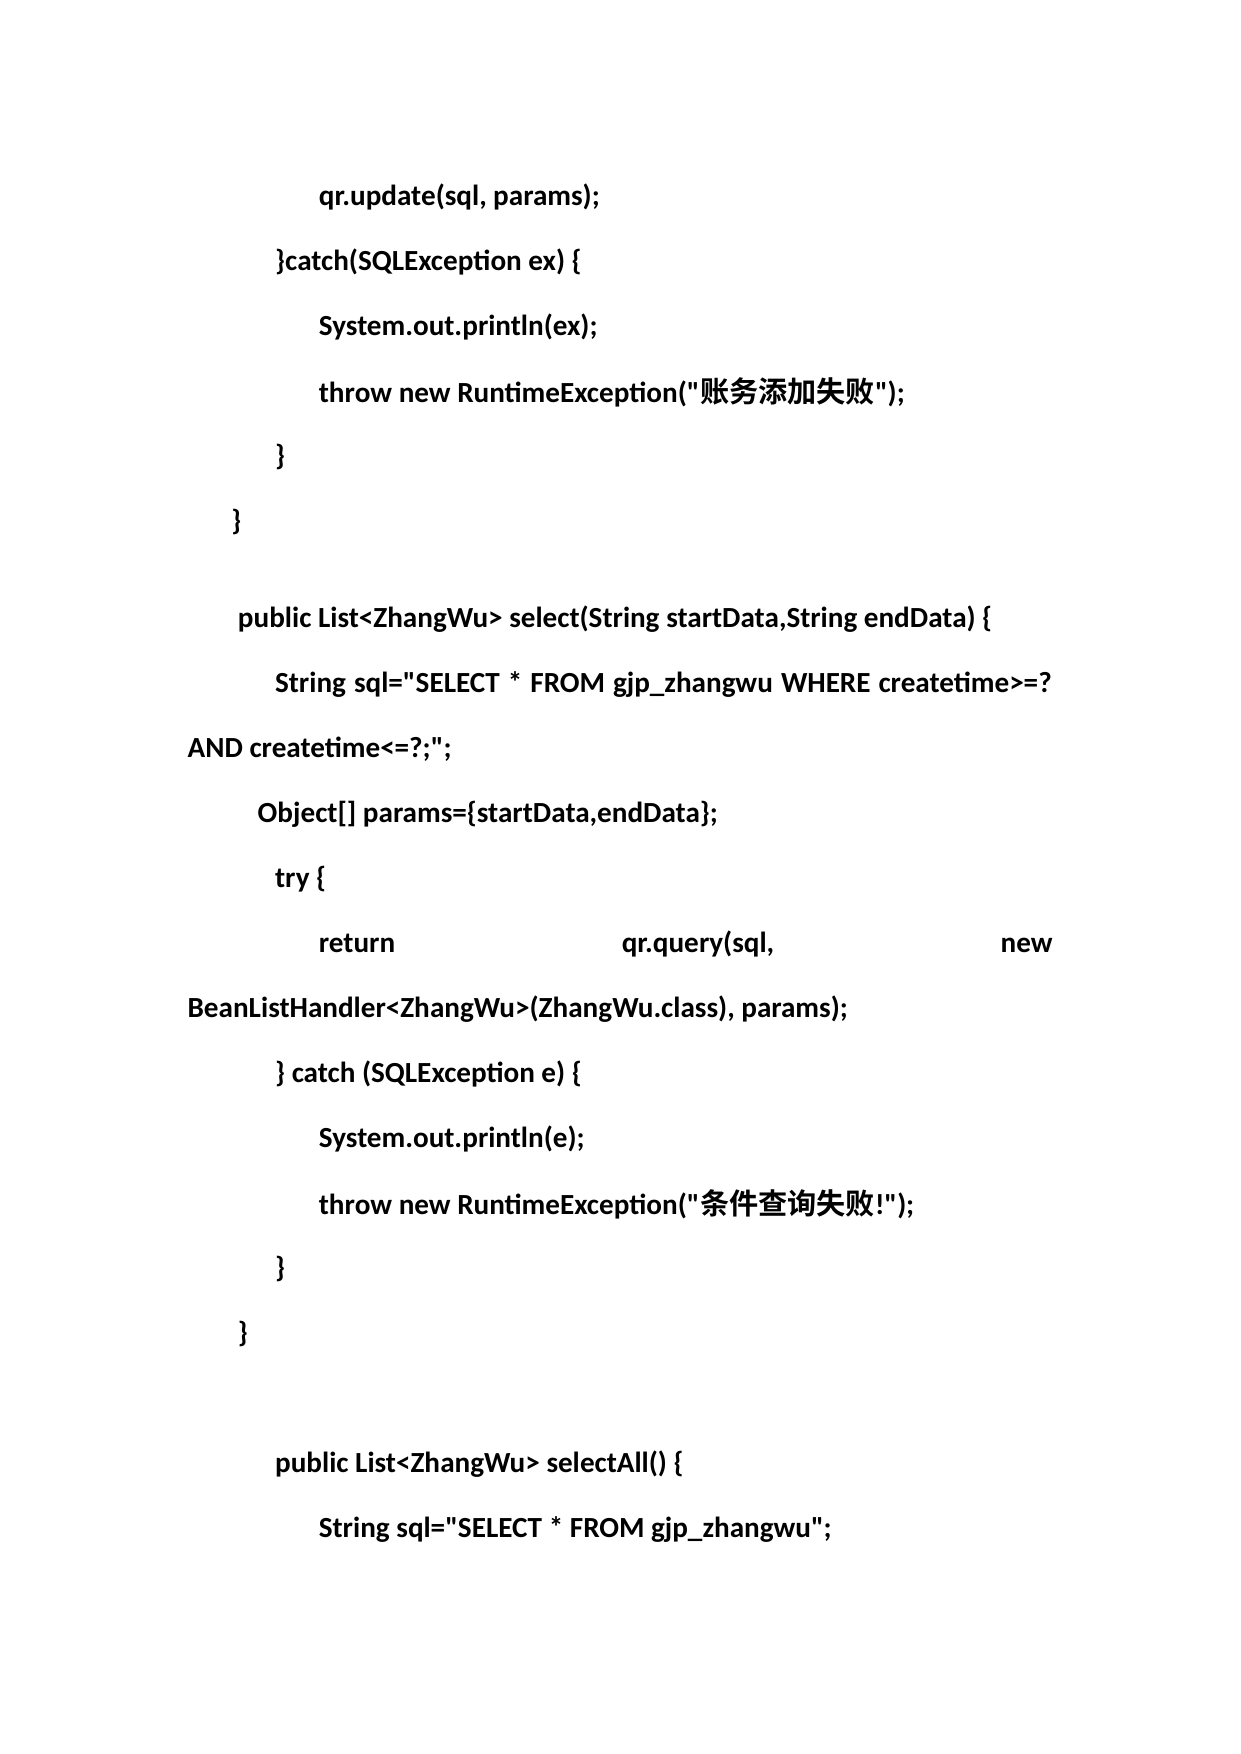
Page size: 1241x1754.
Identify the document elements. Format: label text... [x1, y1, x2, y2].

text } [187, 422, 1053, 487]
text } [187, 1234, 1053, 1299]
text System.out.println(ex); [187, 292, 1053, 357]
text }catch(SQLException ex) { [187, 227, 1053, 292]
text System.out.println(e); [187, 1104, 1053, 1169]
text } [187, 1299, 1053, 1364]
text public List<ZhangWu> selectAll() { [187, 1429, 1053, 1494]
text Object[] params={startData,endData}; [187, 779, 1053, 844]
text throw new RuntimeException("账务添加失败"); [187, 357, 1053, 422]
text try { [187, 844, 1053, 909]
text } catch (SQLException e) { [187, 1039, 1053, 1104]
text qr.update(sql, params); [187, 162, 1053, 227]
text return qr.query(sql, new BeanListHandler<ZhangWu>(ZhangWu.class), params); [187, 909, 1053, 1039]
text String sql="SELECT * FROM gjp_zhangwu"; [187, 1494, 1053, 1559]
text throw new RuntimeException("条件查询失败!"); [187, 1169, 1053, 1234]
text public List<ZhangWu> select(String startData,String endData) { [187, 584, 1053, 649]
text String sql="SELECT * FROM gjp_zhangwu WHERE createtime>=?AND createtime<=?;"; [187, 649, 1053, 779]
text } [187, 487, 1053, 552]
